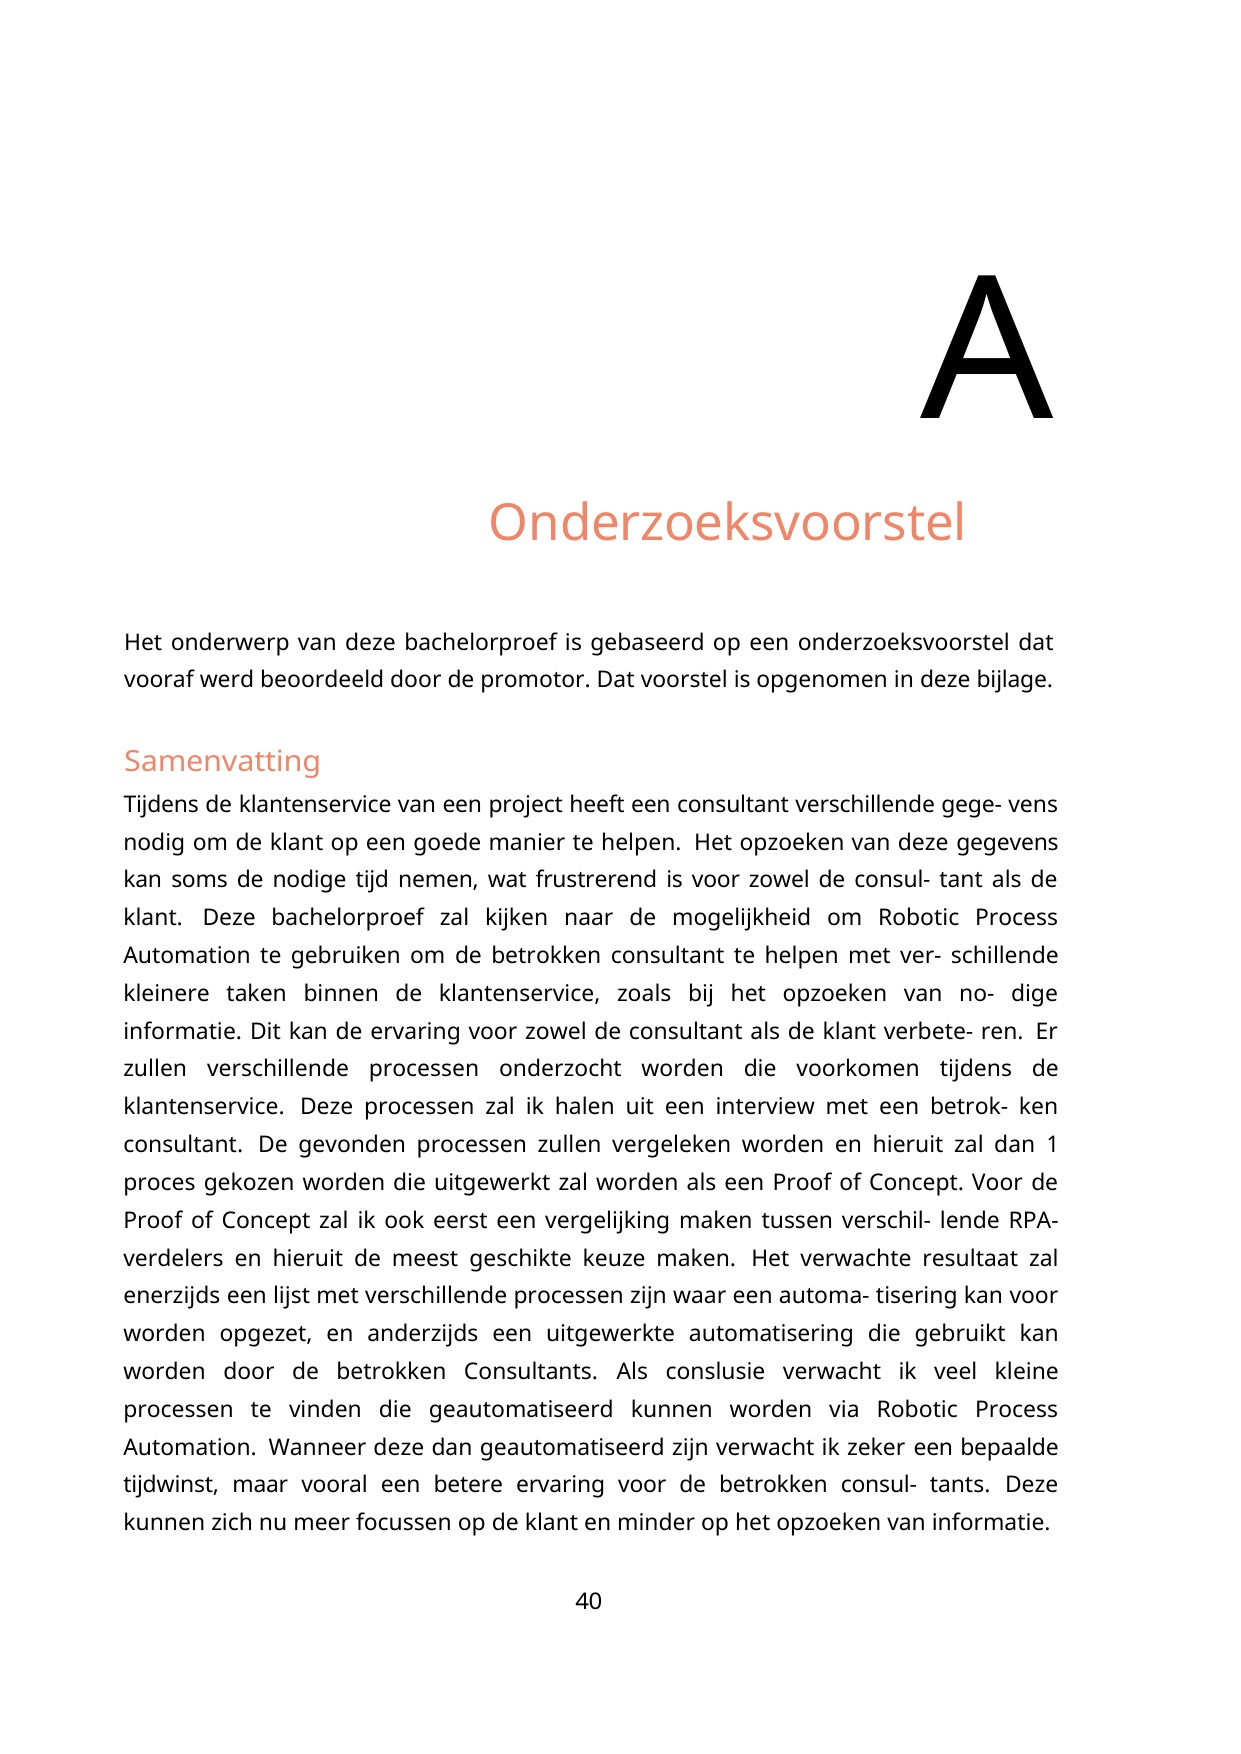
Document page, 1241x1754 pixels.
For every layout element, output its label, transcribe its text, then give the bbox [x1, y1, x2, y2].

text Het onderwerp van deze bachelorproef is gebaseerd op een onderzoeksvoorstel dat vooraf werd beoordeeld door de promotor. Dat voorstel is opgenomen in deze bijlage. [124, 626, 1054, 694]
text Tijdens de klantenservice van een project heeft een consultant verschillende gege- vens nodig om de klant op een goede manier te helpen. Het opzoeken van deze gegevens kan soms de nodige tijd nemen, wat frustrerend is voor zowel de consul- tant als de klant. Deze bachelorproef zal kijken naar de mogelijkheid om Robotic Process Automation te gebruiken om de betrokken consultant te helpen met ver- schillende kleinere taken binnen de klantenservice, zoals bij het opzoeken van no- dige informatie. Dit kan de ervaring voor zowel de consultant als de klant verbete- ren. Er zullen verschillende processen onderzocht worden die voorkomen tijdens de klantenservice. Deze processen zal ik halen uit een interview met een betrok- ken consultant. De gevonden processen zullen vergeleken worden en hieruit zal dan 1 proces gekozen worden die uitgewerkt zal worden als een Proof of Concept. Voor de Proof of Concept zal ik ook eerst een vergelijking maken tussen verschil- lende RPA-verdelers en hieruit de meest geschikte keuze maken. Het verwachte resultaat zal enerzijds een lijst met verschillende processen zijn waar een automa- tisering kan voor worden opgezet, en anderzijds een uitgewerkte automatisering die gebruikt kan worden door de betrokken Consultants. Als conslusie verwacht ik veel kleine processen te vinden die geautomatiseerd kunnen worden via Robotic Process Automation. Wanneer deze dan geautomatiseerd zijn verwacht ik zeker een bepaalde tijdwinst, maar vooral een betere ervaring voor de betrokken consul- tants. Deze kunnen zich nu meer focussen op de klant en minder op het opzoeken van informatie. [123, 788, 1059, 1537]
subtitle Samenvatting [124, 740, 1240, 780]
text 40 [77, 1585, 1101, 1617]
subtitle A [77, 206, 1054, 477]
subtitle Onderzoeksvoorstel [489, 486, 1240, 555]
